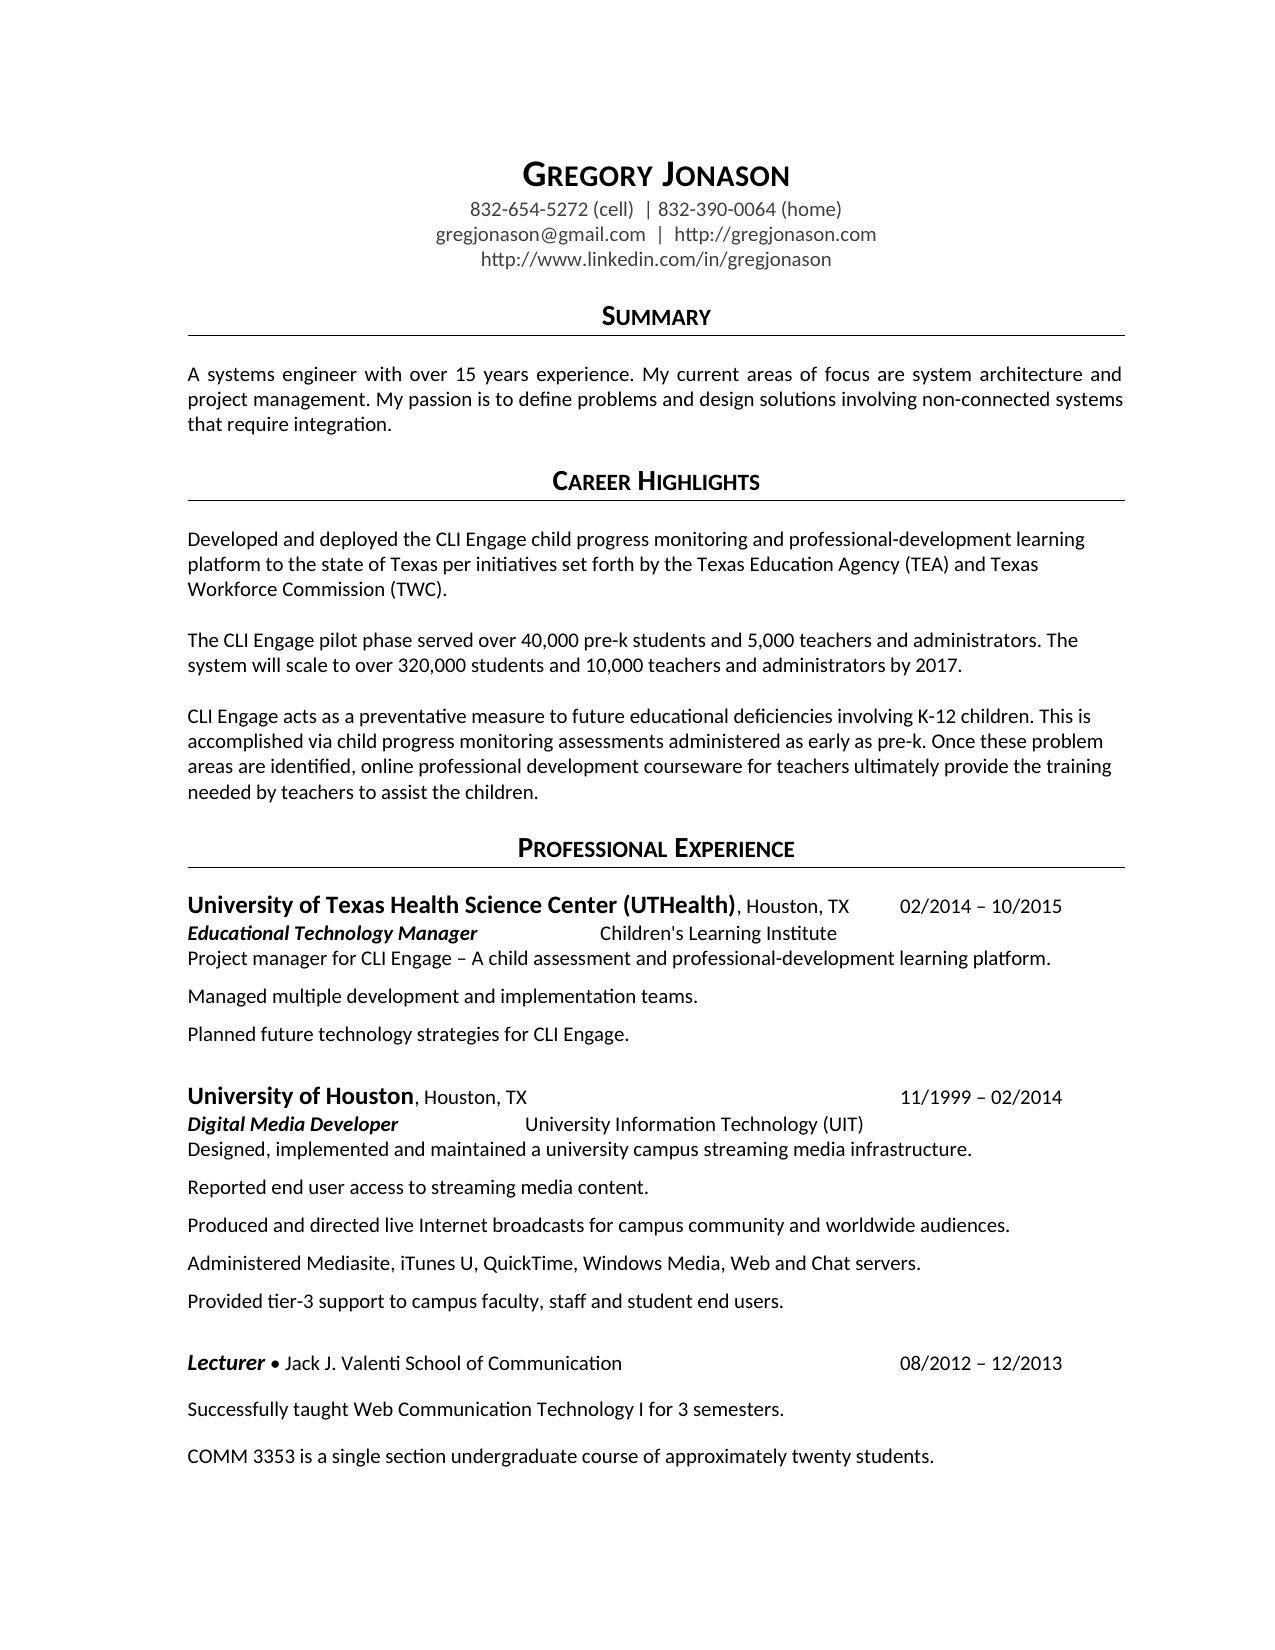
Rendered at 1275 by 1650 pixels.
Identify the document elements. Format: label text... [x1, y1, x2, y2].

subtitle gregjonason@gmail.com | http://gregjonason.com [187, 221, 1125, 247]
text Designed, implemented and maintained a university campus streaming media infrastructure. [150, 1136, 1125, 1162]
subtitle Summary [187, 297, 1125, 336]
subtitle Developed and deployed the CLI Engage child progress monitoring and professional-development learning platform to the state of Texas per initiatives set forth by the Texas Education Agency (TEA) and Texas Workforce Commission (TWC). [187, 526, 1125, 602]
text Administered Mediasite, iTunes U, QuickTime, Windows Media, Web and Chat servers. [150, 1251, 1125, 1276]
subtitle A systems engineer with over 15 years experience. My current areas of focus are system architecture and project management. My passion is to define problems and design solutions involving non-connected systems that require integration. [187, 361, 1125, 437]
text Reported end user access to streaming media content. [150, 1174, 1125, 1200]
text Successfully taught Web Communication Technology I for 3 semesters. [187, 1397, 1125, 1422]
subtitle 832-654-5272 (cell) | 832-390-0064 (home) [187, 196, 1125, 221]
subtitle http://www.linkedin.com/in/gregjonason [187, 247, 1125, 272]
text Planned future technology strategies for CLI Engage. [150, 1021, 1125, 1047]
text Educational Technology Manager Children's Learning Institute [187, 920, 1125, 945]
text Managed multiple development and implementation teams. [150, 983, 1125, 1009]
text Project manager for CLI Engage – A child assessment and professional-development learning platform. [150, 945, 1125, 971]
subtitle Professional Experience [187, 829, 1125, 868]
text Lecturer • Jack J. Valenti School of Communication 08/2012 – 12/2013 [187, 1348, 1125, 1376]
subtitle The CLI Engage pilot phase served over 40,000 pre-k students and 5,000 teachers and administrators. The system will scale to over 320,000 students and 10,000 teachers and administrators by 2017. [187, 627, 1125, 678]
title Gregory Jonason [187, 150, 1125, 196]
subtitle CLI Engage acts as a preventative measure to future educational deficiencies involving K-12 children. This is accomplished via child progress monitoring assessments administered as early as pre-k. Once these problem areas are identified, online professional development courseware for teachers ultimately provide the training needed by teachers to assist the children. [187, 703, 1125, 804]
text COMM 3353 is a single section undergraduate course of approximately twenty students. [150, 1443, 1125, 1468]
text Digital Media Developer University Information Technology (UIT) [187, 1111, 1125, 1136]
subtitle University of Texas Health Science Center (UTHealth), Houston, TX 02/2014 – 10/2015 [187, 889, 1125, 920]
text Provided tier-3 support to campus faculty, staff and student end users. [150, 1289, 1125, 1314]
subtitle University of Houston, Houston, TX 11/1999 – 02/2014 [187, 1080, 1125, 1111]
text Produced and directed live Internet broadcasts for campus community and worldwide audiences. [150, 1212, 1125, 1238]
subtitle Career Highlights [187, 462, 1125, 501]
